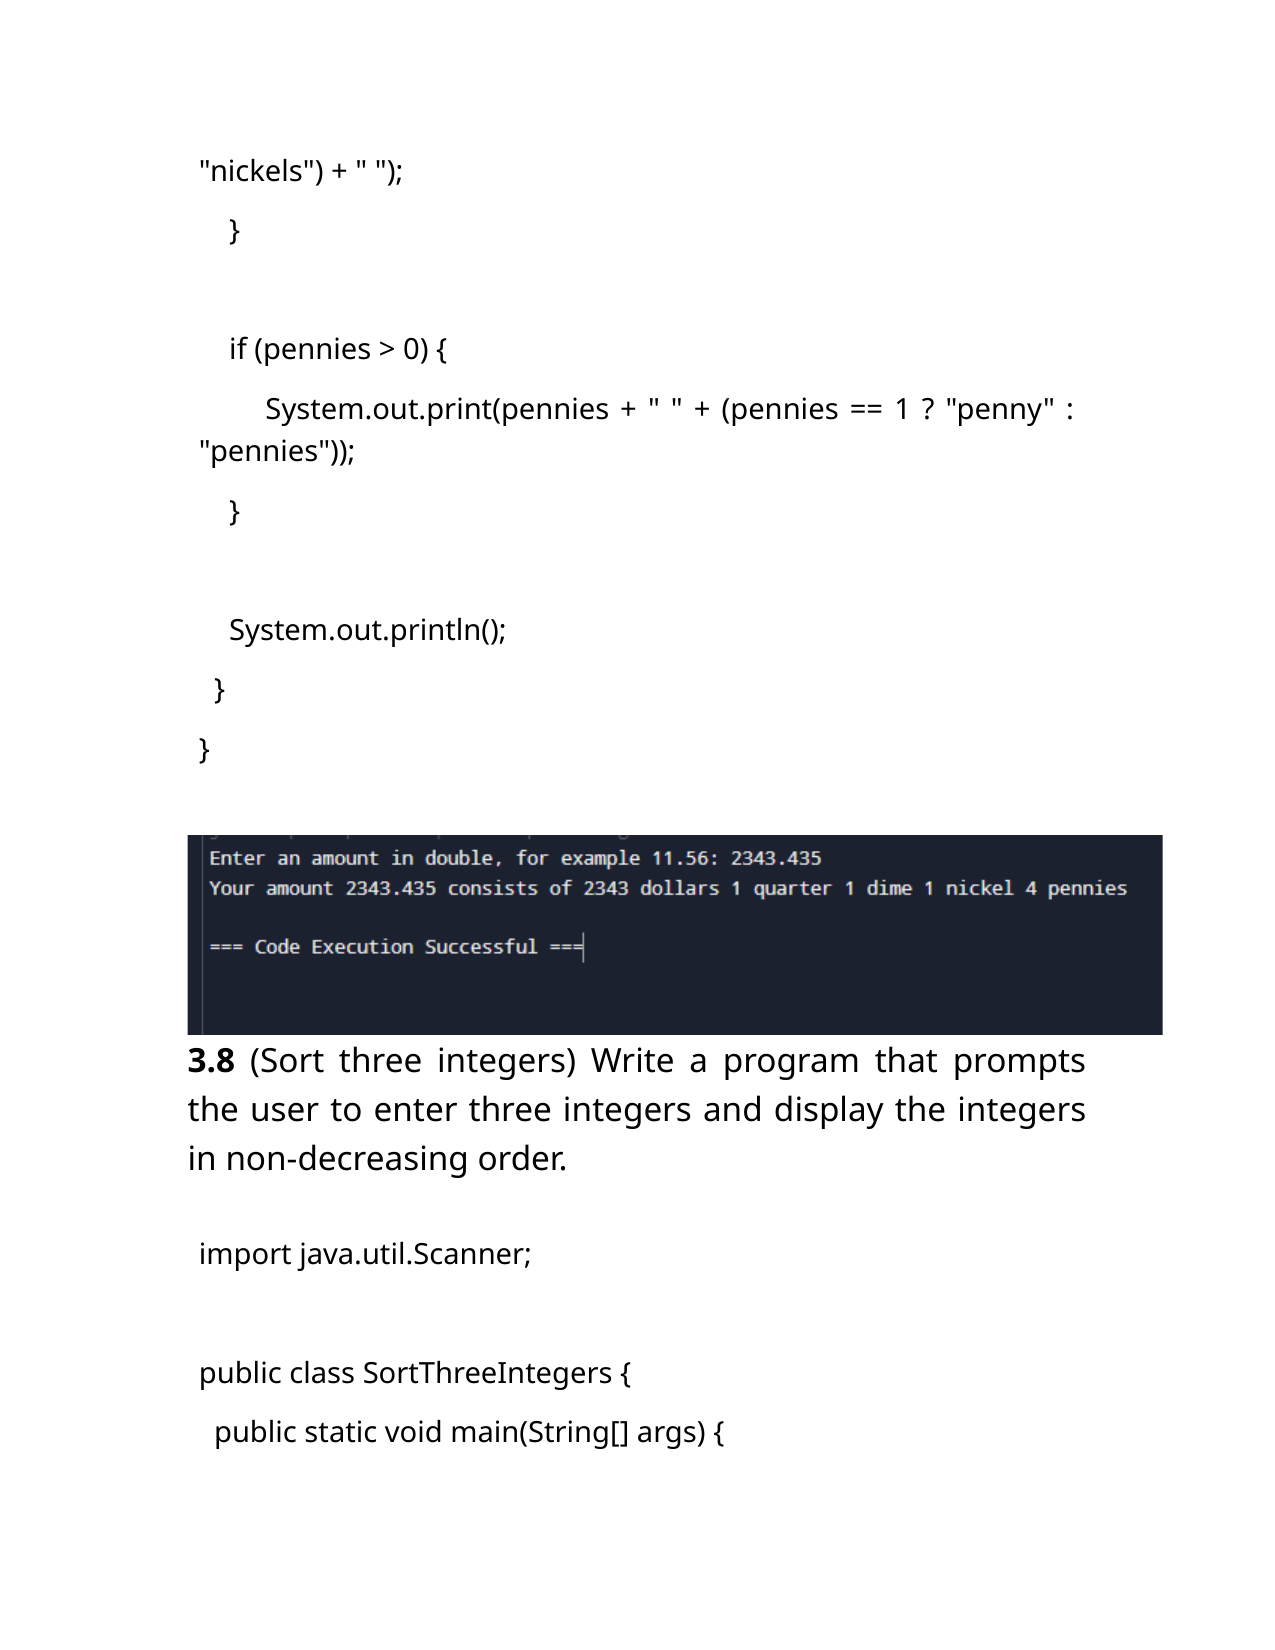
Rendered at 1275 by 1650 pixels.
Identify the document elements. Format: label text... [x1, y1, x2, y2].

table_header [188, 1233, 1087, 1470]
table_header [188, 150, 1087, 787]
text 3.8 (Sort three integers) Write a program that prompts the user to enter three integers and display the integers in non-decreasing order. [187, 1037, 1087, 1181]
picture [187, 835, 1163, 1035]
